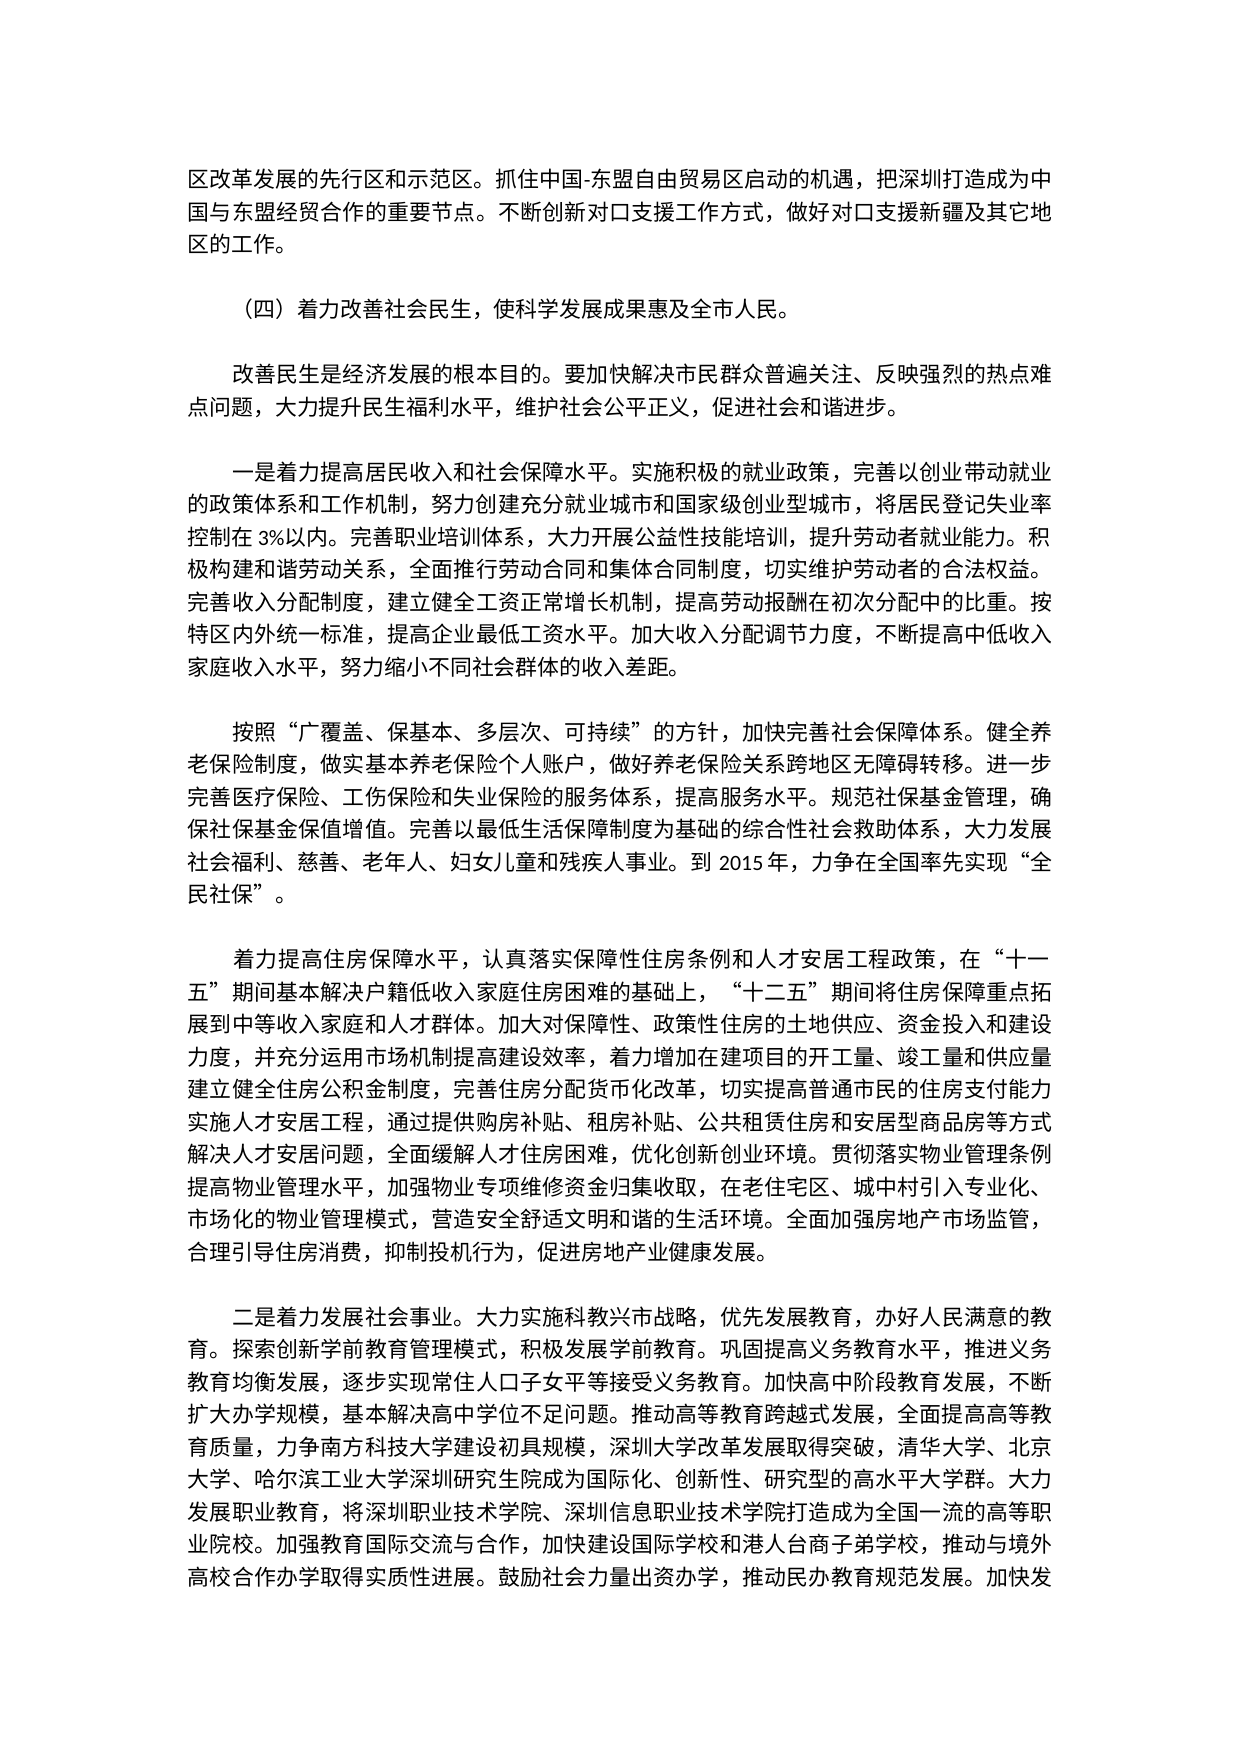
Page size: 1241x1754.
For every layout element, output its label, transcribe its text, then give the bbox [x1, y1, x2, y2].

text 着力提高住房保障水平，认真落实保障性住房条例和人才安居工程政策，在“十一五”期间基本解决户籍低收入家庭住房困难的基础上，“十二五”期间将住房保障重点拓展到中等收入家庭和人才群体。加大对保障性、政策性住房的土地供应、资金投入和建设力度，并充分运用市场机制提高建设效率，着力增加在建项目的开工量、竣工量和供应量。建立健全住房公积金制度，完善住房分配货币化改革，切实提高普通市民的住房支付能力。实施人才安居工程，通过提供购房补贴、租房补贴、公共租赁住房和安居型商品房等方式，解决人才安居问题，全面缓解人才住房困难，优化创新创业环境。贯彻落实物业管理条例，提高物业管理水平，加强物业专项维修资金归集收取，在老住宅区、城中村引入专业化、市场化的物业管理模式，营造安全舒适文明和谐的生活环境。全面加强房地产市场监管，合理引导住房消费，抑制投机行为，促进房地产业健康发展。 [187, 942, 1053, 1267]
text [187, 1299, 1053, 1592]
text 按照“广覆盖、保基本、多层次、可持续”的方针，加快完善社会保障体系。健全养老保险制度，做实基本养老保险个人账户，做好养老保险关系跨地区无障碍转移。进一步完善医疗保险、工伤保险和失业保险的服务体系，提高服务水平。规范社保基金管理，确保社保基金保值增值。完善以最低生活保障制度为基础的综合性社会救助体系，大力发展社会福利、慈善、老年人、妇女儿童和残疾人事业。到2015年，力争在全国率先实现“全民社保”。 [187, 714, 1053, 909]
text （四）着力改善社会民生，使科学发展成果惠及全市人民。 [187, 292, 1053, 324]
text 改善民生是经济发展的根本目的。要加快解决市民群众普遍关注、反映强烈的热点难点问题，大力提升民生福利水平，维护社会公平正义，促进社会和谐进步。 [187, 357, 1053, 422]
text 一是着力提高居民收入和社会保障水平。实施积极的就业政策，完善以创业带动就业的政策体系和工作机制，努力创建充分就业城市和国家级创业型城市，将居民登记失业率控制在3%以内。完善职业培训体系，大力开展公益性技能培训，提升劳动者就业能力。积极构建和谐劳动关系，全面推行劳动合同和集体合同制度，切实维护劳动者的合法权益。完善收入分配制度，建立健全工资正常增长机制，提高劳动报酬在初次分配中的比重。按特区内外统一标准，提高企业最低工资水平。加大收入分配调节力度，不断提高中低收入家庭收入水平，努力缩小不同社会群体的收入差距。 [187, 454, 1053, 682]
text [187, 162, 1053, 259]
